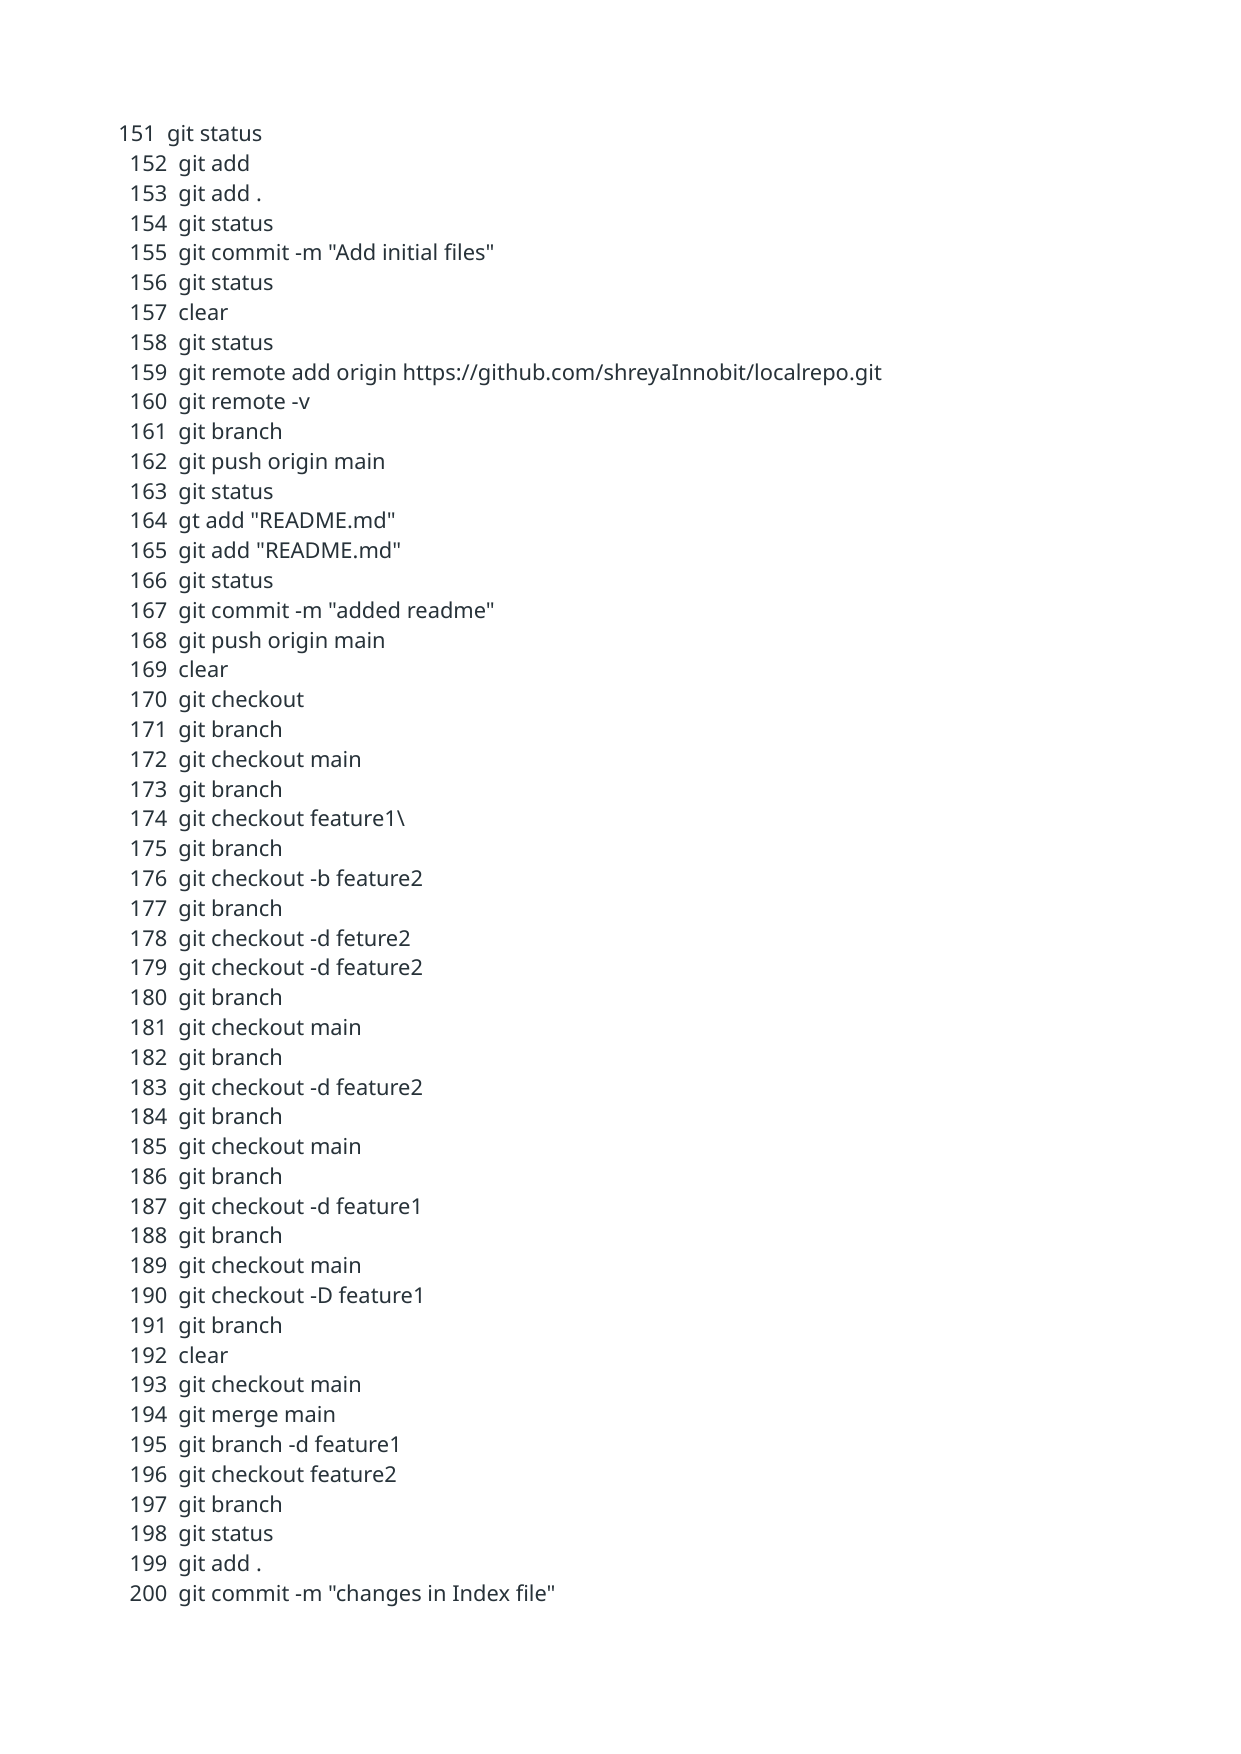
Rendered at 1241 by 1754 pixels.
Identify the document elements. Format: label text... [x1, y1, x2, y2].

text 188 git branch [118, 1220, 1122, 1250]
text 168 git push origin main [118, 624, 1122, 654]
text 193 git checkout main [118, 1369, 1122, 1399]
text 160 git remote -v [118, 386, 1122, 416]
text 200 git commit -m "changes in Index file" [118, 1578, 1122, 1608]
text 151 git status [118, 118, 1122, 148]
text 189 git checkout main [118, 1250, 1122, 1280]
text 192 clear [118, 1339, 1122, 1369]
text 158 git status [118, 327, 1122, 356]
text 191 git branch [118, 1310, 1122, 1339]
text 157 clear [118, 297, 1122, 327]
text 195 git branch -d feature1 [118, 1429, 1122, 1459]
text 167 git commit -m "added readme" [118, 595, 1122, 624]
text 162 git push origin main [118, 446, 1122, 476]
text 190 git checkout -D feature1 [118, 1280, 1122, 1310]
text 156 git status [118, 267, 1122, 297]
text 174 git checkout feature1\ [118, 803, 1122, 833]
text 186 git branch [118, 1161, 1122, 1191]
text 171 git branch [118, 714, 1122, 744]
text 187 git checkout -d feature1 [118, 1191, 1122, 1220]
text 199 git add . [118, 1548, 1122, 1578]
text 185 git checkout main [118, 1131, 1122, 1161]
text 161 git branch [118, 416, 1122, 446]
text 197 git branch [118, 1488, 1122, 1518]
text 183 git checkout -d feature2 [118, 1071, 1122, 1101]
text 154 git status [118, 207, 1122, 237]
text 155 git commit -m "Add initial files" [118, 237, 1122, 267]
text 176 git checkout -b feature2 [118, 863, 1122, 893]
text 159 git remote add origin https://github.com/shreyaInnobit/localrepo.git [118, 356, 1122, 386]
text 175 git branch [118, 833, 1122, 863]
text 178 git checkout -d feture2 [118, 922, 1122, 952]
text 194 git merge main [118, 1399, 1122, 1429]
text 177 git branch [118, 893, 1122, 922]
text 163 git status [118, 476, 1122, 505]
text 181 git checkout main [118, 1012, 1122, 1042]
text 182 git branch [118, 1042, 1122, 1071]
text 180 git branch [118, 982, 1122, 1012]
text 198 git status [118, 1518, 1122, 1548]
text 169 clear [118, 654, 1122, 684]
text 173 git branch [118, 773, 1122, 803]
text 170 git checkout [118, 684, 1122, 714]
text 153 git add . [118, 178, 1122, 207]
text 184 git branch [118, 1101, 1122, 1131]
text 165 git add "README.md" [118, 535, 1122, 565]
text 166 git status [118, 565, 1122, 595]
text 172 git checkout main [118, 744, 1122, 773]
text 179 git checkout -d feature2 [118, 952, 1122, 982]
text 196 git checkout feature2 [118, 1459, 1122, 1488]
text 152 git add [118, 148, 1122, 178]
text 164 gt add "README.md" [118, 505, 1122, 535]
